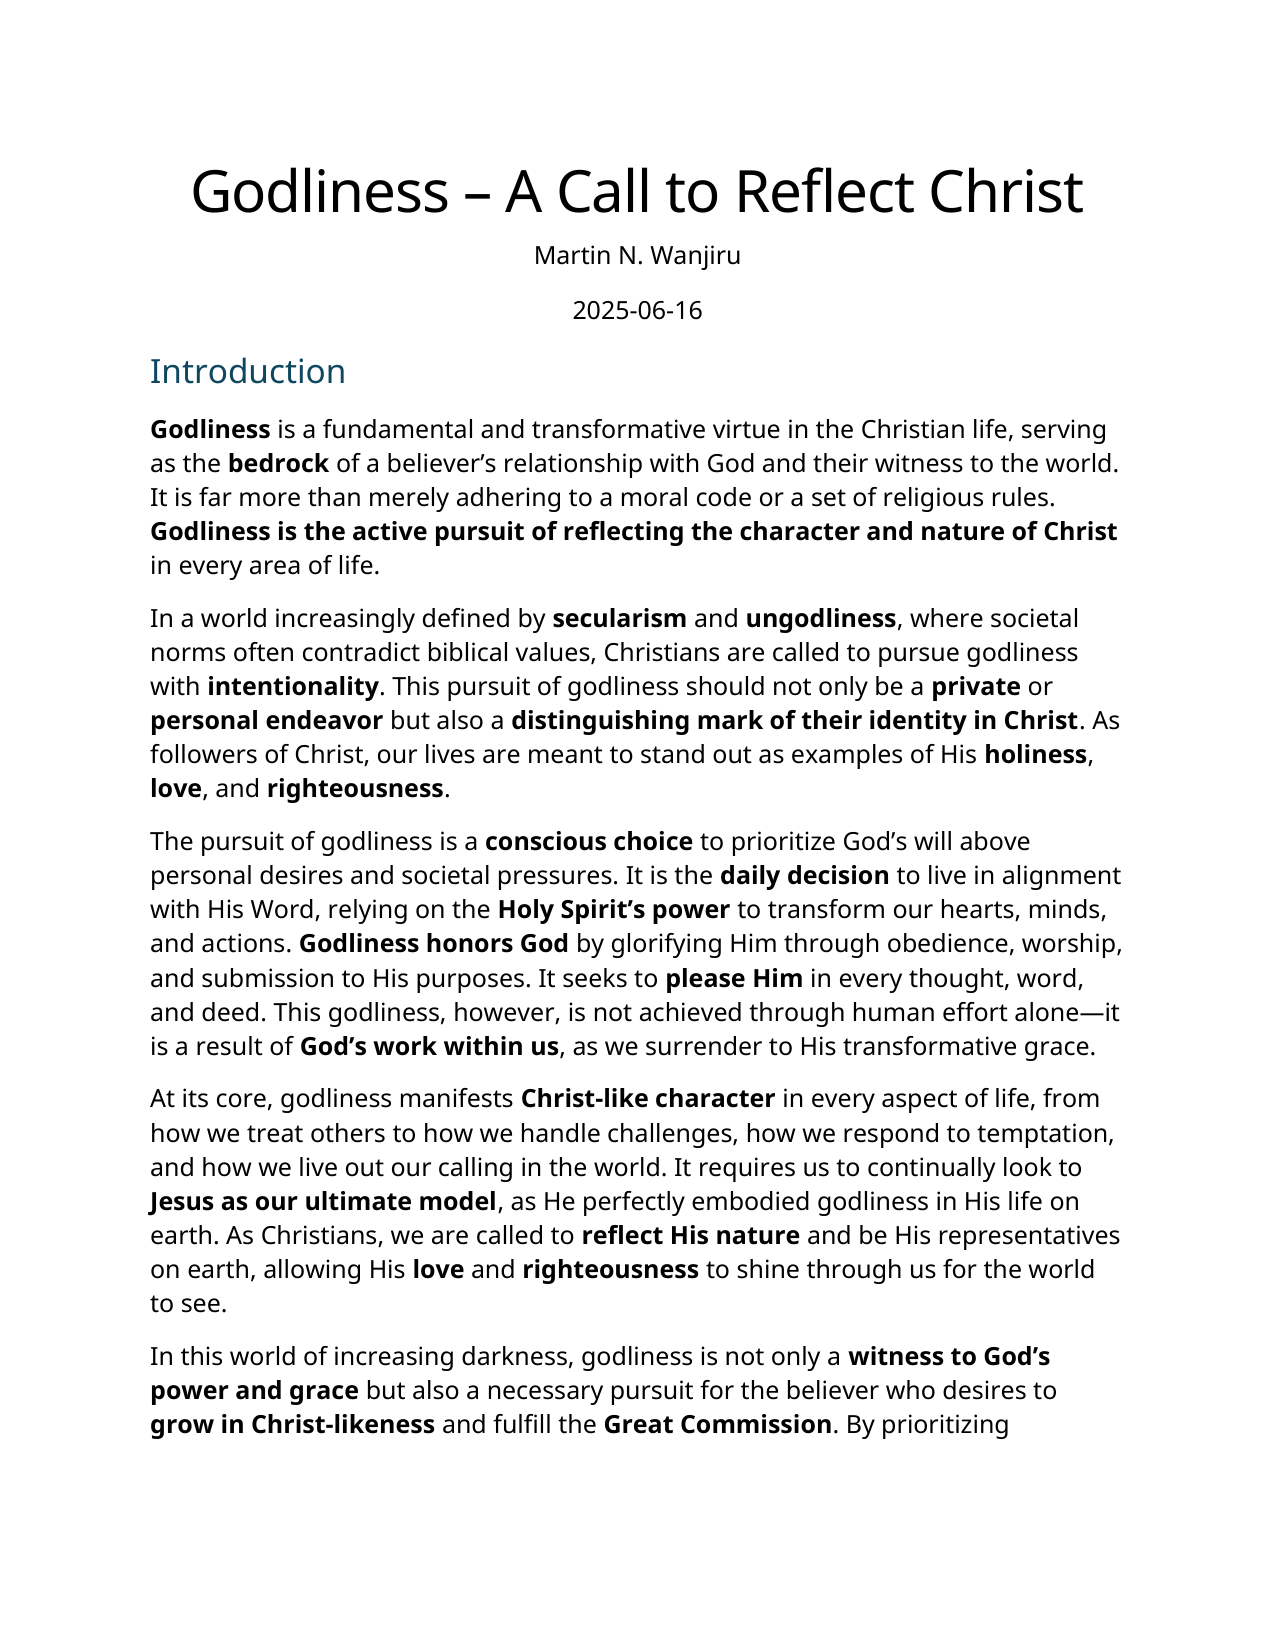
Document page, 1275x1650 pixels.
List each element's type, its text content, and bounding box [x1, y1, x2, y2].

subtitle Introduction [150, 348, 1125, 393]
text Godliness is a fundamental and transformative virtue in the Christian life, serving as the bedrock of a believer’s relationship with God and their witness to the world. It is far more than merely adhering to a moral code or a set of religious rules. Godliness is the active pursuit of reflecting the character and nature of Christ in every area of life. [150, 412, 1125, 582]
text In a world increasingly defined by secularism and ungodliness, where societal norms often contradict biblical values, Christians are called to pursue godliness with intentionality. This pursuit of godliness should not only be a private or personal endeavor but also a distinguishing mark of their identity in Christ. As followers of Christ, our lives are meant to stand out as examples of His holiness, love, and righteousness. [150, 601, 1125, 805]
text At its core, godliness manifests Christ-like character in every aspect of life, from how we treat others to how we handle challenges, how we respond to temptation, and how we live out our calling in the world. It requires us to continually look to Jesus as our ultimate model, as He perfectly embodied godliness in His life on earth. As Christians, we are called to reflect His nature and be His representatives on earth, allowing His love and righteousness to shine through us for the world to see. [150, 1081, 1125, 1319]
text The pursuit of godliness is a conscious choice to prioritize God’s will above personal desires and societal pressures. It is the daily decision to live in alignment with His Word, relying on the Holy Spirit’s power to transform our hearts, minds, and actions. Godliness honors God by glorifying Him through obedience, worship, and submission to His purposes. It seeks to please Him in every thought, word, and deed. This godliness, however, is not achieved through human effort alone—it is a result of God’s work within us, as we surrender to His transformative grace. [150, 824, 1125, 1062]
text 2025-06-16 [150, 293, 1125, 327]
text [150, 1338, 1125, 1441]
text Martin N. Wanjiru [150, 238, 1125, 272]
title Godliness – A Call to Reflect Christ [150, 150, 1125, 229]
